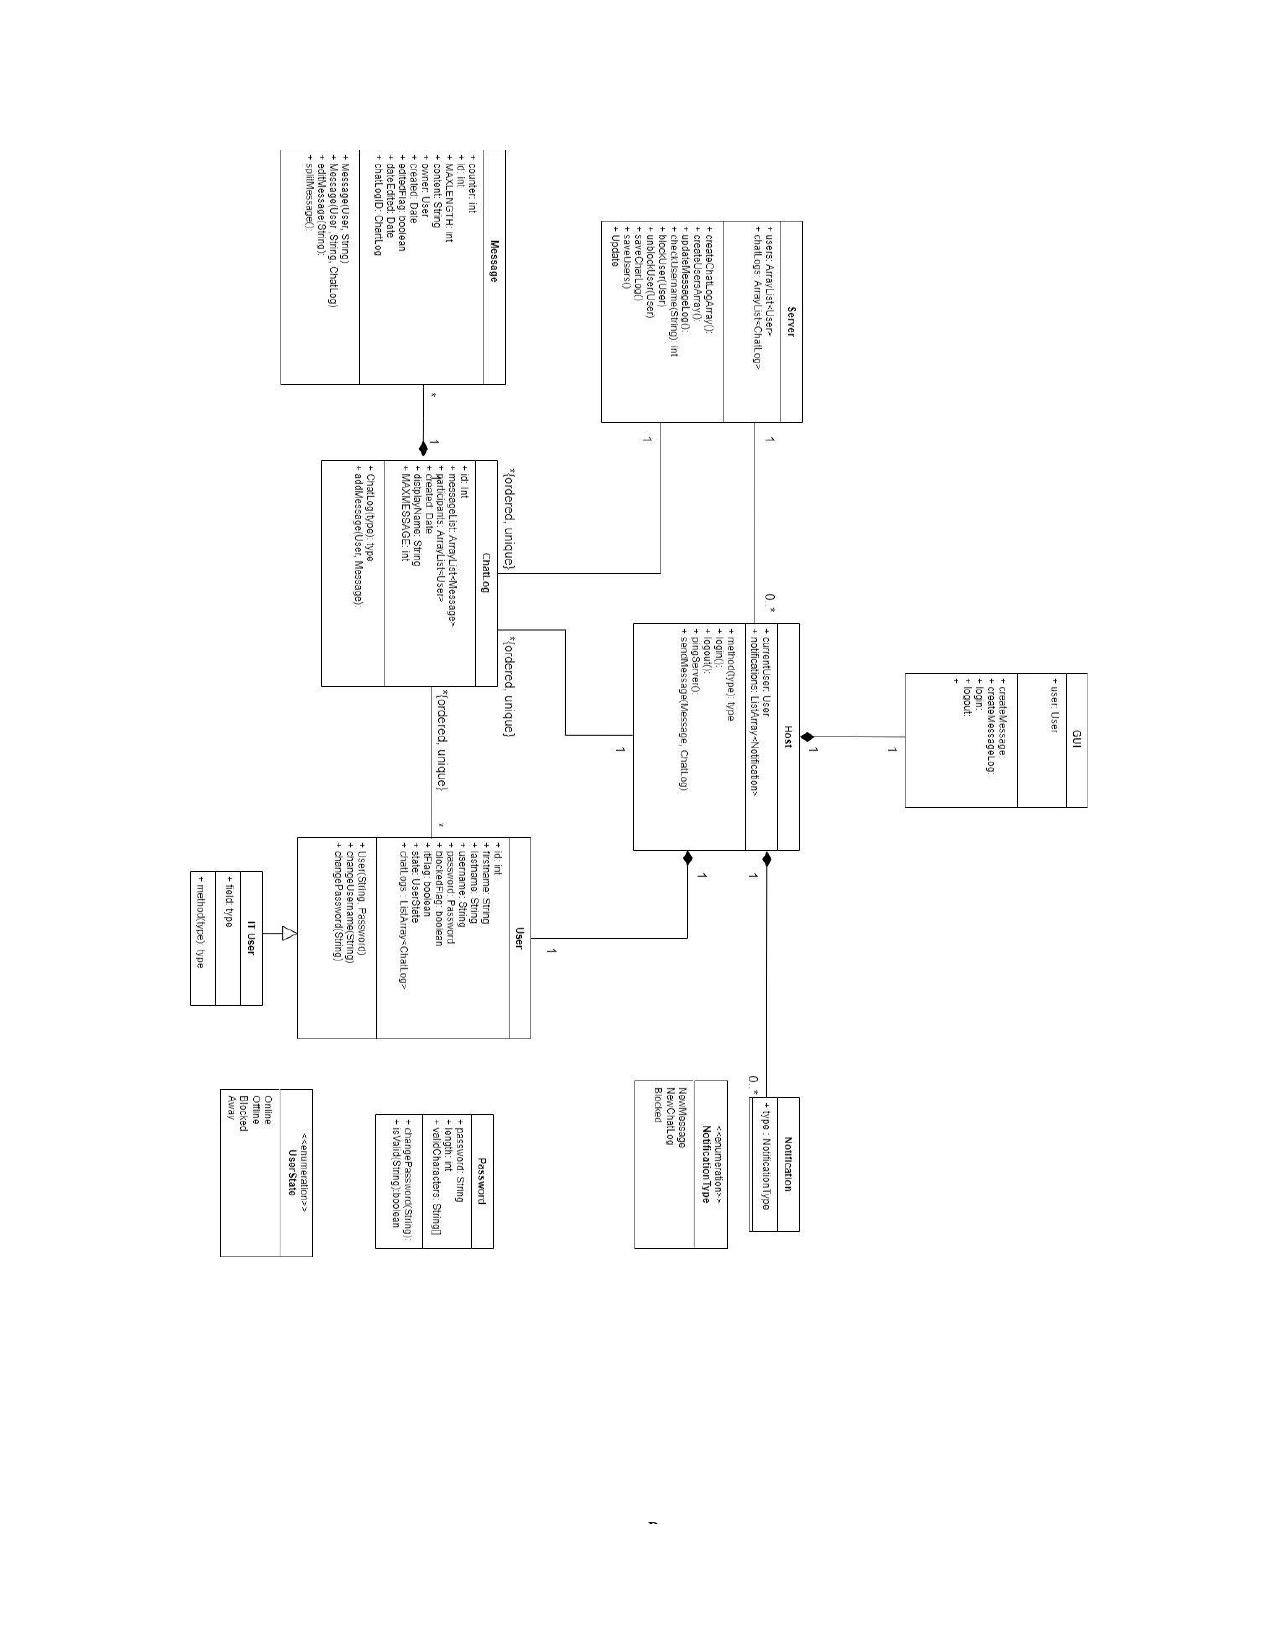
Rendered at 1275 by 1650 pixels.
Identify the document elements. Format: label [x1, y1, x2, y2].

picture [187, 150, 1088, 1257]
